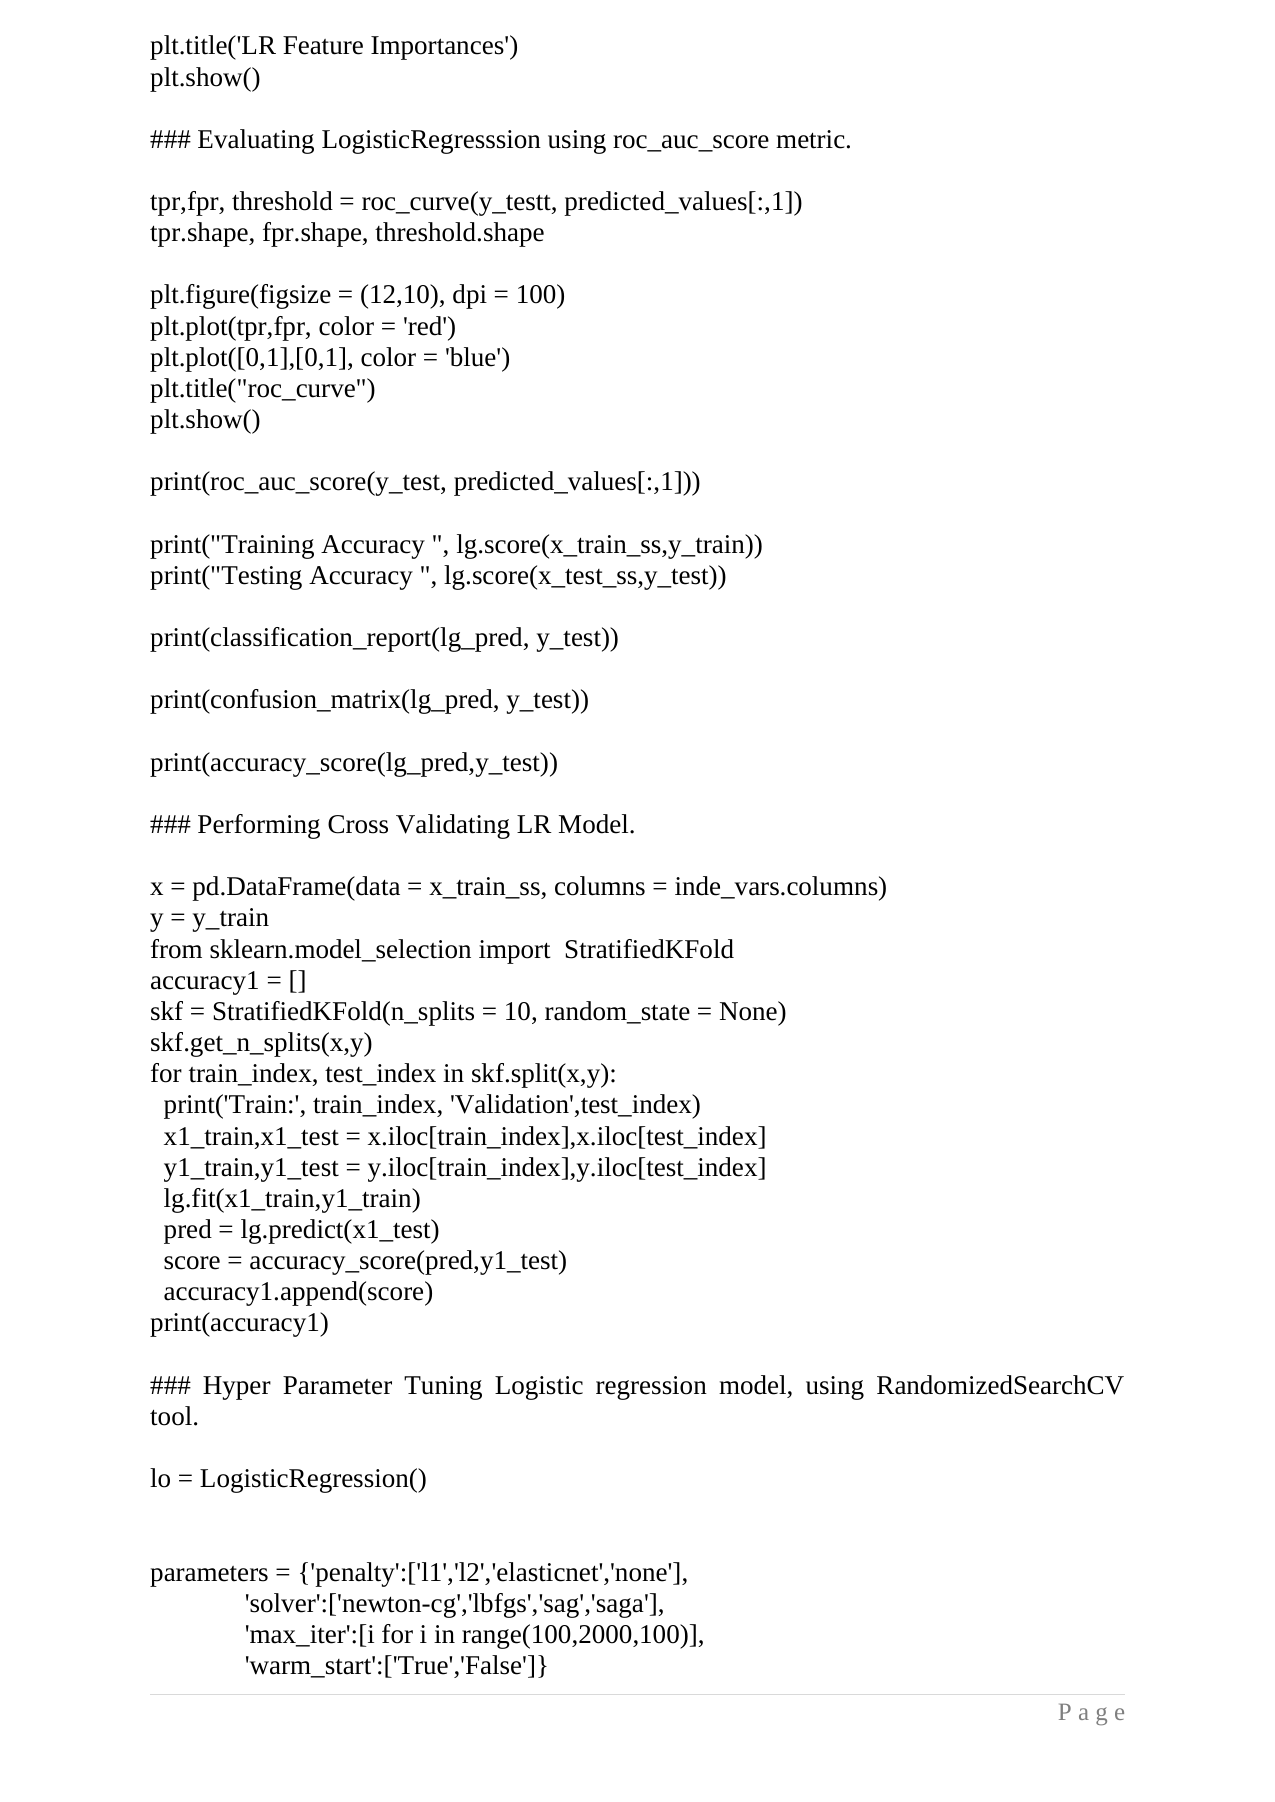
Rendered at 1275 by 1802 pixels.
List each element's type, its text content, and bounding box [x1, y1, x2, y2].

text print(roc_auc_score(y_test, predicted_values[:,1])) [150, 466, 1125, 497]
text for train_index, test_index in skf.split(x,y): [150, 1057, 1125, 1088]
text lo = LogisticRegression() [150, 1462, 1125, 1493]
text plt.figure(figsize = (12,10), dpi = 100) [150, 279, 1125, 310]
text skf = StratifiedKFold(n_splits = 10, random_state = None) [150, 995, 1125, 1026]
text 'solver':['newton-cg','lbfgs','sag','saga'], [150, 1587, 1125, 1618]
text plt.show() [150, 403, 1125, 434]
text y = y_train [150, 902, 1125, 933]
text pred = lg.predict(x1_test) [150, 1213, 1125, 1244]
text tpr,fpr, threshold = roc_curve(y_testt, predicted_values[:,1]) [150, 185, 1125, 216]
text skf.get_n_splits(x,y) [150, 1026, 1125, 1057]
text plt.title("roc_curve") [150, 372, 1125, 403]
text print(accuracy_score(lg_pred,y_test)) [150, 746, 1125, 777]
text plt.plot(tpr,fpr, color = 'red') [150, 310, 1125, 341]
text score = accuracy_score(pred,y1_test) [150, 1244, 1125, 1275]
text accuracy1.append(score) [150, 1275, 1125, 1306]
text x = pd.DataFrame(data = x_train_ss, columns = inde_vars.columns) [150, 870, 1125, 902]
text 'max_iter':[i for i in range(100,2000,100)], [150, 1618, 1125, 1649]
text print(classification_report(lg_pred, y_test)) [150, 621, 1125, 652]
text lg.fit(x1_train,y1_train) [150, 1182, 1125, 1213]
text parameters = {'penalty':['l1','l2','elasticnet','none'], [150, 1556, 1125, 1587]
text plt.show() [150, 61, 1125, 92]
text from sklearn.model_selection import StratifiedKFold [150, 933, 1125, 964]
text print(confusion_matrix(lg_pred, y_test)) [150, 683, 1125, 715]
text y1_train,y1_test = y.iloc[train_index],y.iloc[test_index] [150, 1151, 1125, 1182]
text plt.title('LR Feature Importances') [150, 29, 1125, 61]
text x1_train,x1_test = x.iloc[train_index],x.iloc[test_index] [150, 1119, 1125, 1151]
text accuracy1 = [] [150, 964, 1125, 995]
text ### Performing Cross Validating LR Model. [150, 808, 1125, 839]
text ### Evaluating LogisticRegresssion using roc_auc_score metric. [150, 123, 1125, 154]
text 'warm_start':['True','False']} [150, 1649, 1125, 1680]
text ### Hyper Parameter Tuning Logistic regression model, using RandomizedSearchCV tool. [150, 1369, 1125, 1431]
text print("Testing Accuracy ", lg.score(x_test_ss,y_test)) [150, 559, 1125, 590]
text tpr.shape, fpr.shape, threshold.shape [150, 216, 1125, 247]
text print("Training Accuracy ", lg.score(x_train_ss,y_train)) [150, 528, 1125, 559]
text print('Train:', train_index, 'Validation',test_index) [150, 1088, 1125, 1119]
text plt.plot([0,1],[0,1], color = 'blue') [150, 341, 1125, 372]
text print(accuracy1) [150, 1306, 1125, 1338]
